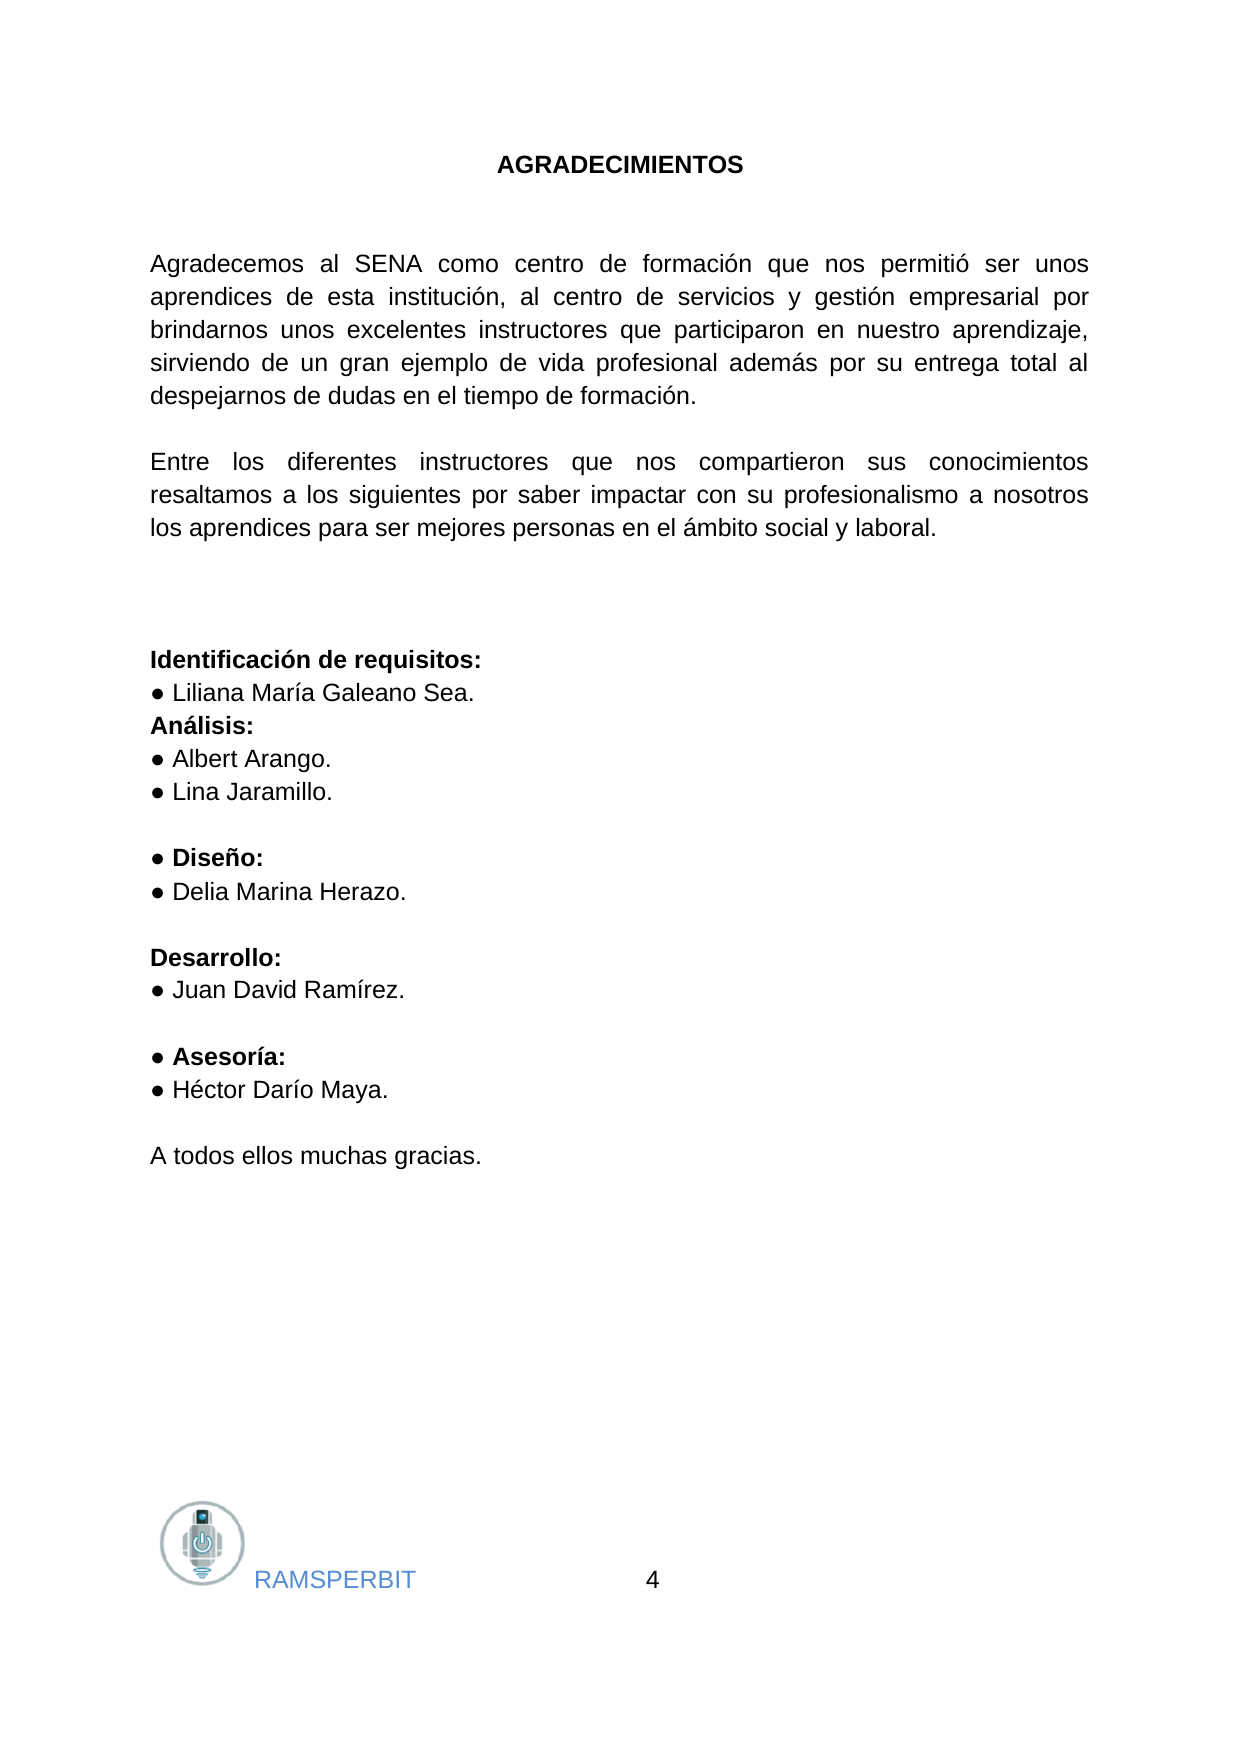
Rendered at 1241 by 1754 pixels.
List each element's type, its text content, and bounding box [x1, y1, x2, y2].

text ● Lina Jaramillo. [150, 777, 1090, 806]
text Identificación de requisitos: [150, 645, 1090, 674]
text ● Diseño: [150, 843, 1090, 872]
text Desarrollo: [150, 942, 1090, 971]
text ● Delia Marina Herazo. [150, 876, 1090, 905]
text ● Albert Arango. [150, 744, 1090, 773]
text Agradecemos al SENA como centro de formación que nos permitió ser unos aprendices de esta institución, al centro de servicios y gestión empresarial por brindarnos unos excelentes instructores que participaron en nuestro aprendizaje, sirviendo de un gran ejemplo de vida profesional además por su entrega total al despejarnos de dudas en el tiempo de formación. [150, 249, 1090, 410]
text Entre los diferentes instructores que nos compartieron sus conocimientos resaltamos a los siguientes por saber impactar con su profesionalismo a nosotros los aprendices para ser mejores personas en el ámbito social y laboral. [150, 447, 1090, 542]
text AGRADECIMIENTOS [150, 150, 1090, 179]
text ● Héctor Darío Maya. [150, 1074, 1090, 1103]
text ● Liliana María Galeano Sea. [150, 678, 1090, 707]
picture [150, 1497, 254, 1589]
text ● Juan David Ramírez. [150, 976, 1090, 1004]
text A todos ellos muchas gracias. [150, 1141, 1090, 1169]
text Análisis: [150, 711, 1090, 740]
text ● Asesoría: [150, 1042, 1090, 1070]
